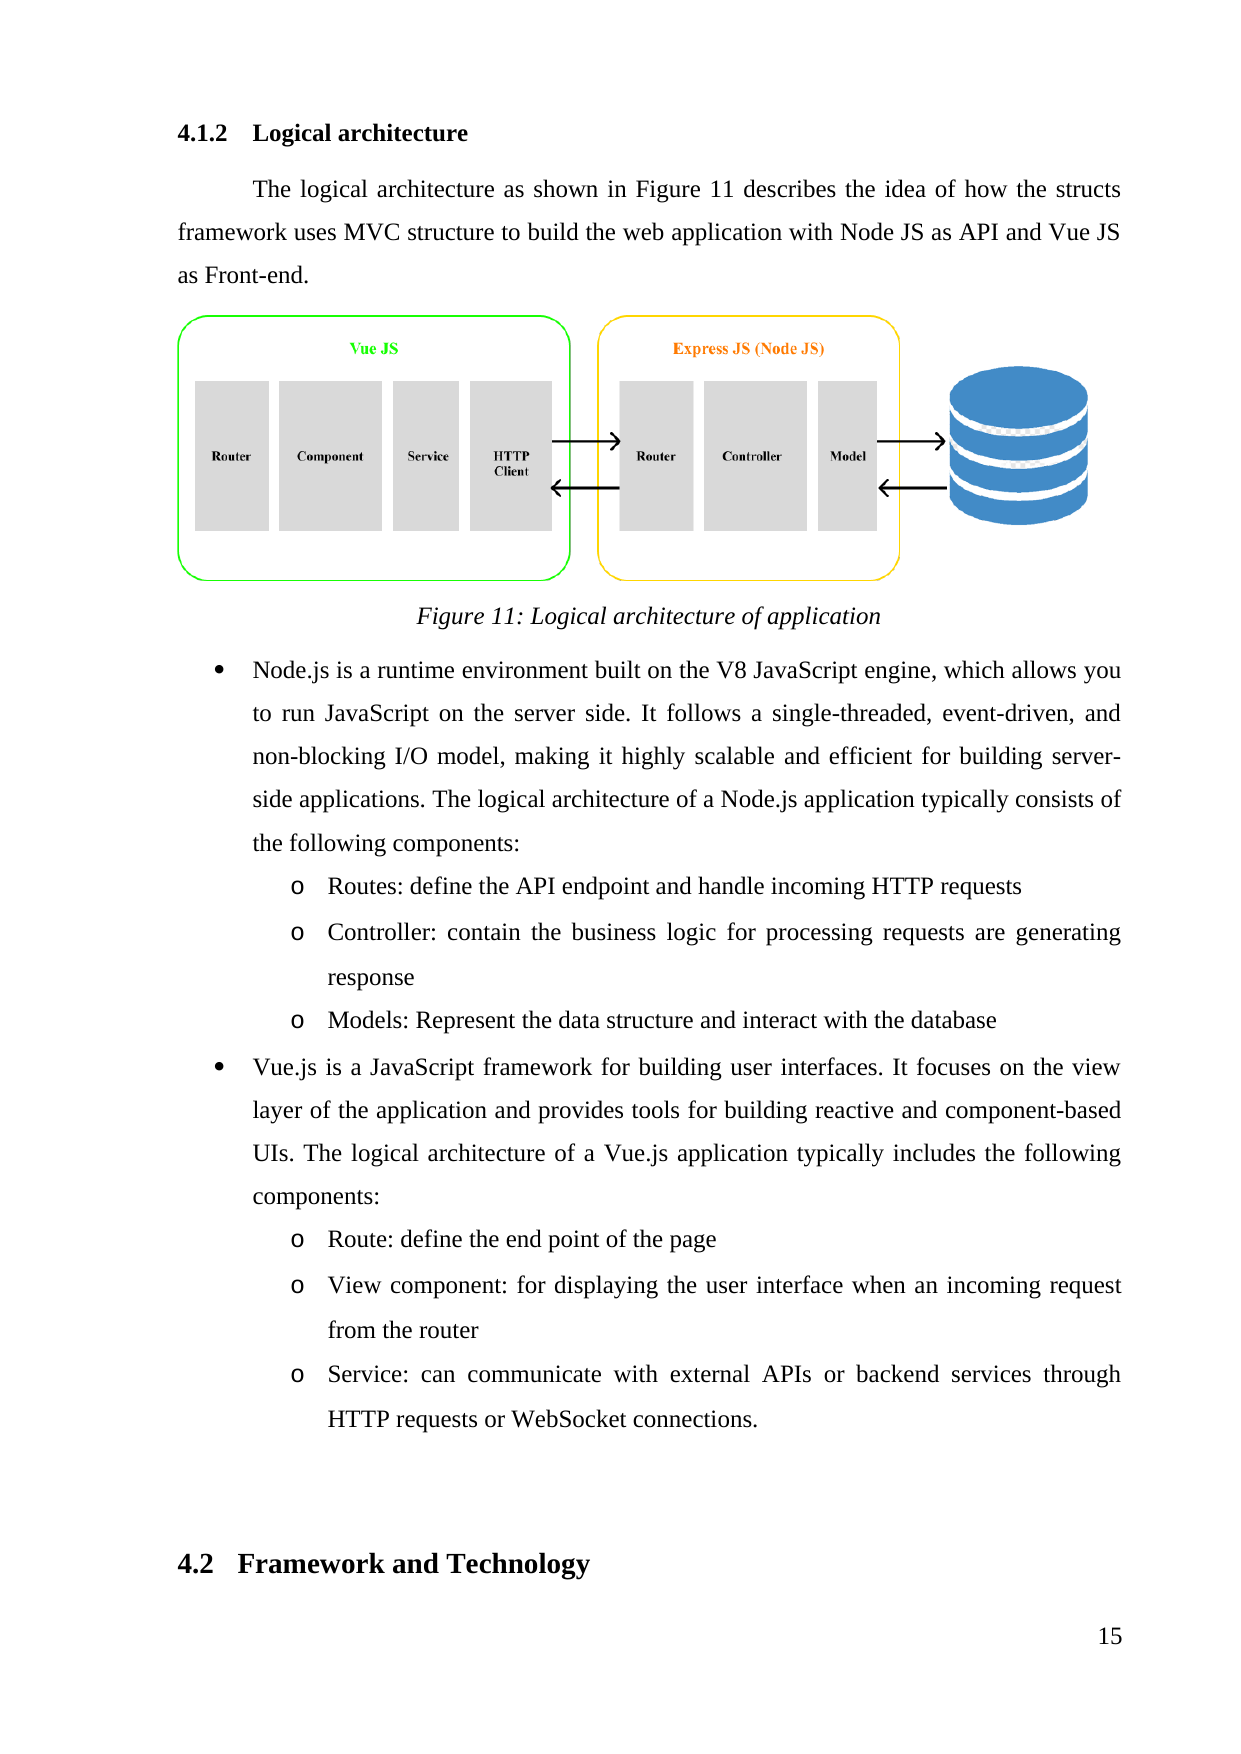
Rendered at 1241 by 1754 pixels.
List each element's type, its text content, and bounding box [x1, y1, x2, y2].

subtitle Logical architecture [177, 118, 1122, 147]
list Service: can communicate with external APIs or backend services through HTTP requests or WebSocket connections. [290, 1359, 1122, 1433]
list Route: define the end point of the page [290, 1224, 1122, 1255]
list View component: for displaying the user interface when an incoming request from the router [290, 1270, 1122, 1344]
list Routes: define the API endpoint and handle incoming HTTP requests [290, 871, 1122, 902]
picture [177, 315, 1131, 581]
list Node.js is a runtime environment built on the V8 JavaScript engine, which allows you to run JavaScript on the server side. It follows a single-threaded, event-driven, and non-blocking I/O model, making it highly scalable and efficient for building server-side applications. The logical architecture of a Node.js application typically consists of the following components: [215, 655, 1122, 856]
subtitle Framework and Technology [177, 1546, 1122, 1579]
text The logical architecture as shown in Figure 11 describes the idea of how the structs framework uses MVC structure to build the web application with Node JS as API and Vue JS as Front-end. [177, 174, 1122, 289]
list Controller: contain the business logic for processing requests are generating response [290, 917, 1122, 991]
list Vue.js is a JavaScript framework for building user interfaces. It focuses on the view layer of the application and provides tools for building reactive and component-based UIs. The logical architecture of a Vue.js application typically includes the following components: [215, 1052, 1122, 1210]
list Models: Represent the data structure and interact with the database [290, 1005, 1122, 1036]
